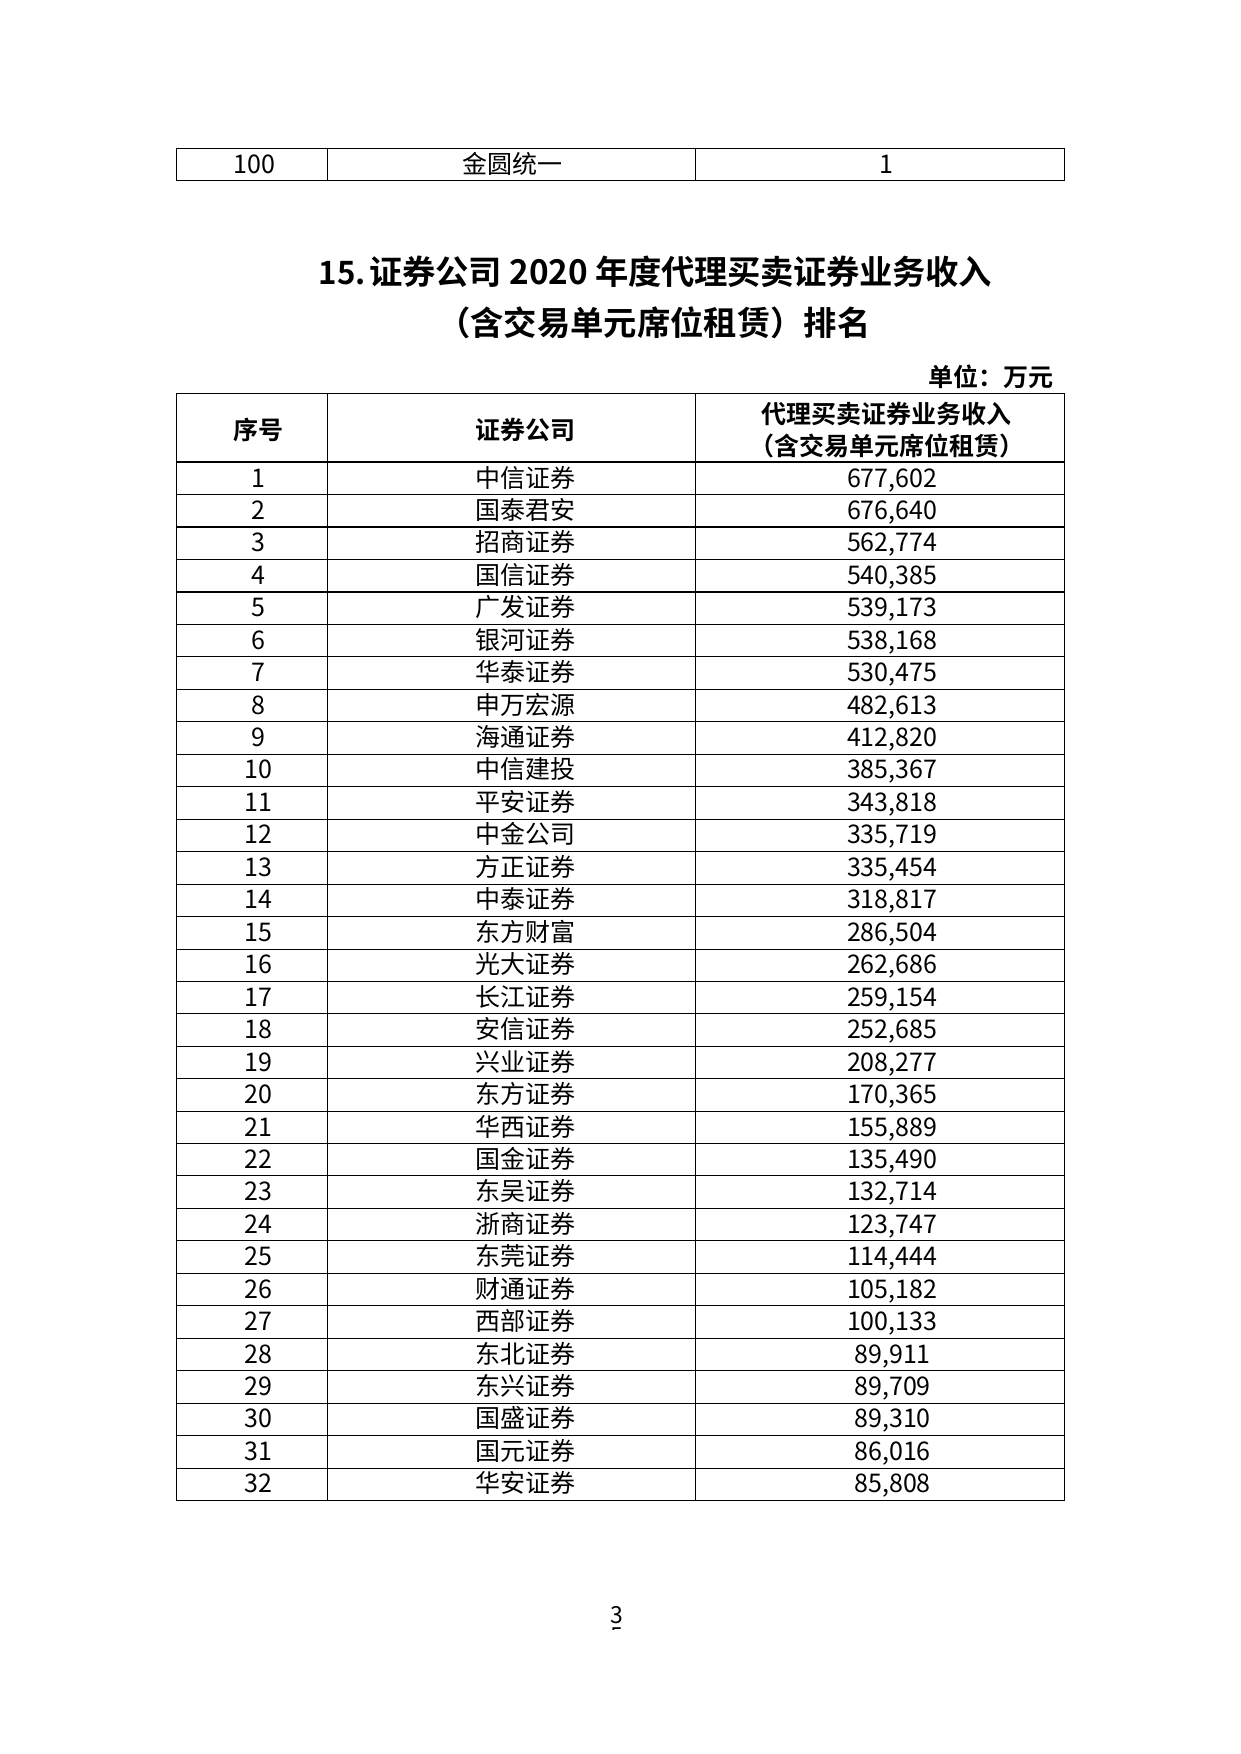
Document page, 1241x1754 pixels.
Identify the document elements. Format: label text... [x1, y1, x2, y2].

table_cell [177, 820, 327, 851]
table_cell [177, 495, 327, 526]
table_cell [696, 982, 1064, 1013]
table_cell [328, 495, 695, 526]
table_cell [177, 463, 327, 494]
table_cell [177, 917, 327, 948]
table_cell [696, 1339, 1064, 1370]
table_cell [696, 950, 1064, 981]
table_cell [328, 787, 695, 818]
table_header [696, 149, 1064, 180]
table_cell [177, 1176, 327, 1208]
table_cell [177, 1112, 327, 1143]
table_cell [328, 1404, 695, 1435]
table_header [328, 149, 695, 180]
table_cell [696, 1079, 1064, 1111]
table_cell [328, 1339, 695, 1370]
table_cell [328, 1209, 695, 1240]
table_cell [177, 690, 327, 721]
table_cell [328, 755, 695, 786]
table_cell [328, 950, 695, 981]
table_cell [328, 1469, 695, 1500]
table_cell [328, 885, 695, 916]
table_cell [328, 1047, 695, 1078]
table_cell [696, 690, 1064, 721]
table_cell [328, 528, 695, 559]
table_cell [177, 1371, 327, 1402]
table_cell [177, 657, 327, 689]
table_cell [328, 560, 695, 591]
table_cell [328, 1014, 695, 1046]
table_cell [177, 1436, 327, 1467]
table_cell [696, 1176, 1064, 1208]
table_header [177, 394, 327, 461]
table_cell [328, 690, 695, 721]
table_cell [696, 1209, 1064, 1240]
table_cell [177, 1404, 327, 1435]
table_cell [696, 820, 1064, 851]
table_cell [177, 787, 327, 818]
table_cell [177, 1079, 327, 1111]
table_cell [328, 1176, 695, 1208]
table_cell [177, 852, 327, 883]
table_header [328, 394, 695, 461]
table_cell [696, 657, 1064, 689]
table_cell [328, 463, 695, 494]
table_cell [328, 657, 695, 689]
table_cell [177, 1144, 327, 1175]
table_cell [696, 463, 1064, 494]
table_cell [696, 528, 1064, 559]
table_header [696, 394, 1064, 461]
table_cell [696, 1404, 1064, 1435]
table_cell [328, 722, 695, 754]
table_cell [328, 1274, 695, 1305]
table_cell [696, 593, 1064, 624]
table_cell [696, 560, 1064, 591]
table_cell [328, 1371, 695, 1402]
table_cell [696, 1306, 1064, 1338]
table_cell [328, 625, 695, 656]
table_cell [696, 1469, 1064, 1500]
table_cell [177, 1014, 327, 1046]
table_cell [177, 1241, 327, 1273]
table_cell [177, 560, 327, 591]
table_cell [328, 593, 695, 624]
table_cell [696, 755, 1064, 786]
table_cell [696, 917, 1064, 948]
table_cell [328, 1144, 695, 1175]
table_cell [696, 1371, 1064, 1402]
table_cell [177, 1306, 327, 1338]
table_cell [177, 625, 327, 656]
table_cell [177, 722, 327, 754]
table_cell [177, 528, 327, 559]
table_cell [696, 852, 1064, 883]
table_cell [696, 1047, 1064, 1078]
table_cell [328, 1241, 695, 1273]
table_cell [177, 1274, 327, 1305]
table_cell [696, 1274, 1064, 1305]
text 单位：万元 [164, 357, 1053, 393]
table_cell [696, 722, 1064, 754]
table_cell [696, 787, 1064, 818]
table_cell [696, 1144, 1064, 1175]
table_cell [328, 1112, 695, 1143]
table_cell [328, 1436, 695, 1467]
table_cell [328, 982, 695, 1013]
list 证券公司 2020 年度代理买卖证券业务收入 [319, 239, 1076, 295]
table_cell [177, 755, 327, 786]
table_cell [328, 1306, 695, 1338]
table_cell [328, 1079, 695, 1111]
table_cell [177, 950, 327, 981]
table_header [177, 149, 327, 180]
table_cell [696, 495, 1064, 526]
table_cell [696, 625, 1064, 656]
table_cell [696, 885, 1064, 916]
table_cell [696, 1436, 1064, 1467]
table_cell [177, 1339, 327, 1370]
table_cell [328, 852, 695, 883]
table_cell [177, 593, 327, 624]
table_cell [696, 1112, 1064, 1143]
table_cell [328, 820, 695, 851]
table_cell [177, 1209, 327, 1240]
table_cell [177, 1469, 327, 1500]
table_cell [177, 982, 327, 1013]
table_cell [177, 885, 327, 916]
text （含交易单元席位租赁）排名 [435, 297, 872, 345]
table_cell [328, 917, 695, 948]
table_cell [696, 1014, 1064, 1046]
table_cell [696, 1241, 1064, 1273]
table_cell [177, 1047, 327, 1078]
